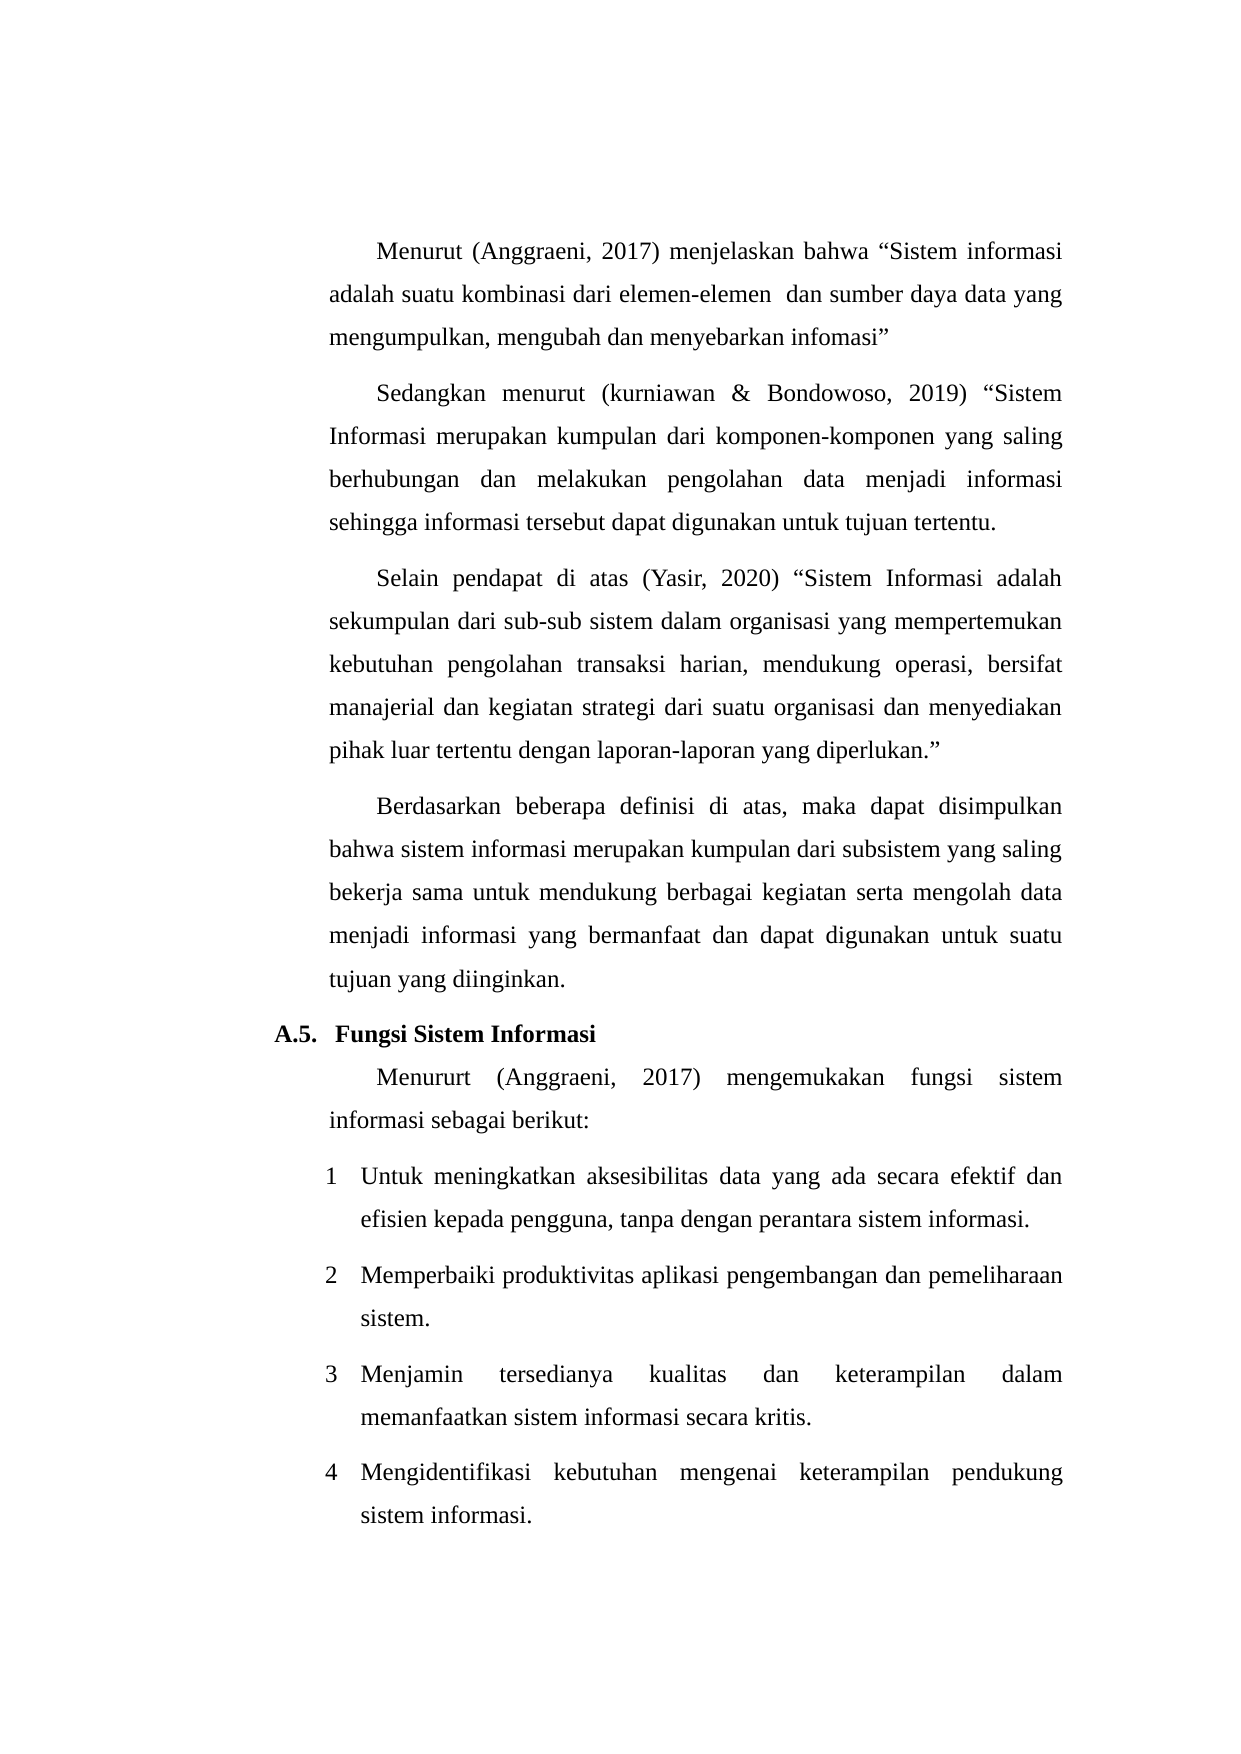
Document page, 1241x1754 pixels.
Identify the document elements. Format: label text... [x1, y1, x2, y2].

list Memperbaiki produktivitas aplikasi pengembangan dan pemeliharaan sistem. [325, 1260, 1063, 1332]
list Untuk meningkatkan aksesibilitas data yang ada secara efektif dan efisien kepada pengguna, tanpa dengan perantara sistem informasi. [325, 1161, 1063, 1233]
text Sedangkan menurut (kurniawan & Bondowoso, 2019) “Sistem Informasi merupakan kumpulan dari komponen-komponen yang saling berhubungan dan melakukan pengolahan data menjadi informasi sehingga informasi tersebut dapat digunakan untuk tujuan tertentu. [329, 378, 1063, 536]
text Selain pendapat di atas (Yasir, 2020) “Sistem Informasi adalah sekumpulan dari sub-sub sistem dalam organisasi yang mempertemukan kebutuhan pengolahan transaksi harian, mendukung operasi, bersifat manajerial dan kegiatan strategi dari suatu organisasi dan menyediakan pihak luar tertentu dengan laporan-laporan yang diperlukan.” [329, 563, 1063, 764]
list Mengidentifikasi kebutuhan mengenai keterampilan pendukung sistem informasi. [325, 1457, 1063, 1529]
list Menjamin tersedianya kualitas dan keterampilan dalam memanfaatkan sistem informasi secara kritis. [325, 1359, 1063, 1431]
text Menururt (Anggraeni, 2017) mengemukakan fungsi sistem informasi sebagai berikut: [329, 1062, 1063, 1134]
text Berdasarkan beberapa definisi di atas, maka dapat disimpulkan bahwa sistem informasi merupakan kumpulan dari subsistem yang saling bekerja sama untuk mendukung berbagai kegiatan serta mengolah data menjadi informasi yang bermanfaat dan dapat digunakan untuk suatu tujuan yang diinginkan. [329, 791, 1063, 992]
list Fungsi Sistem Informasi [274, 1019, 1063, 1048]
text Menurut (Anggraeni, 2017)⁠ menjelaskan bahwa “Sistem informasi adalah suatu kombinasi dari elemen-elemen dan sumber daya data yang mengumpulkan, mengubah dan menyebarkan infomasi”⁠ [329, 236, 1063, 351]
